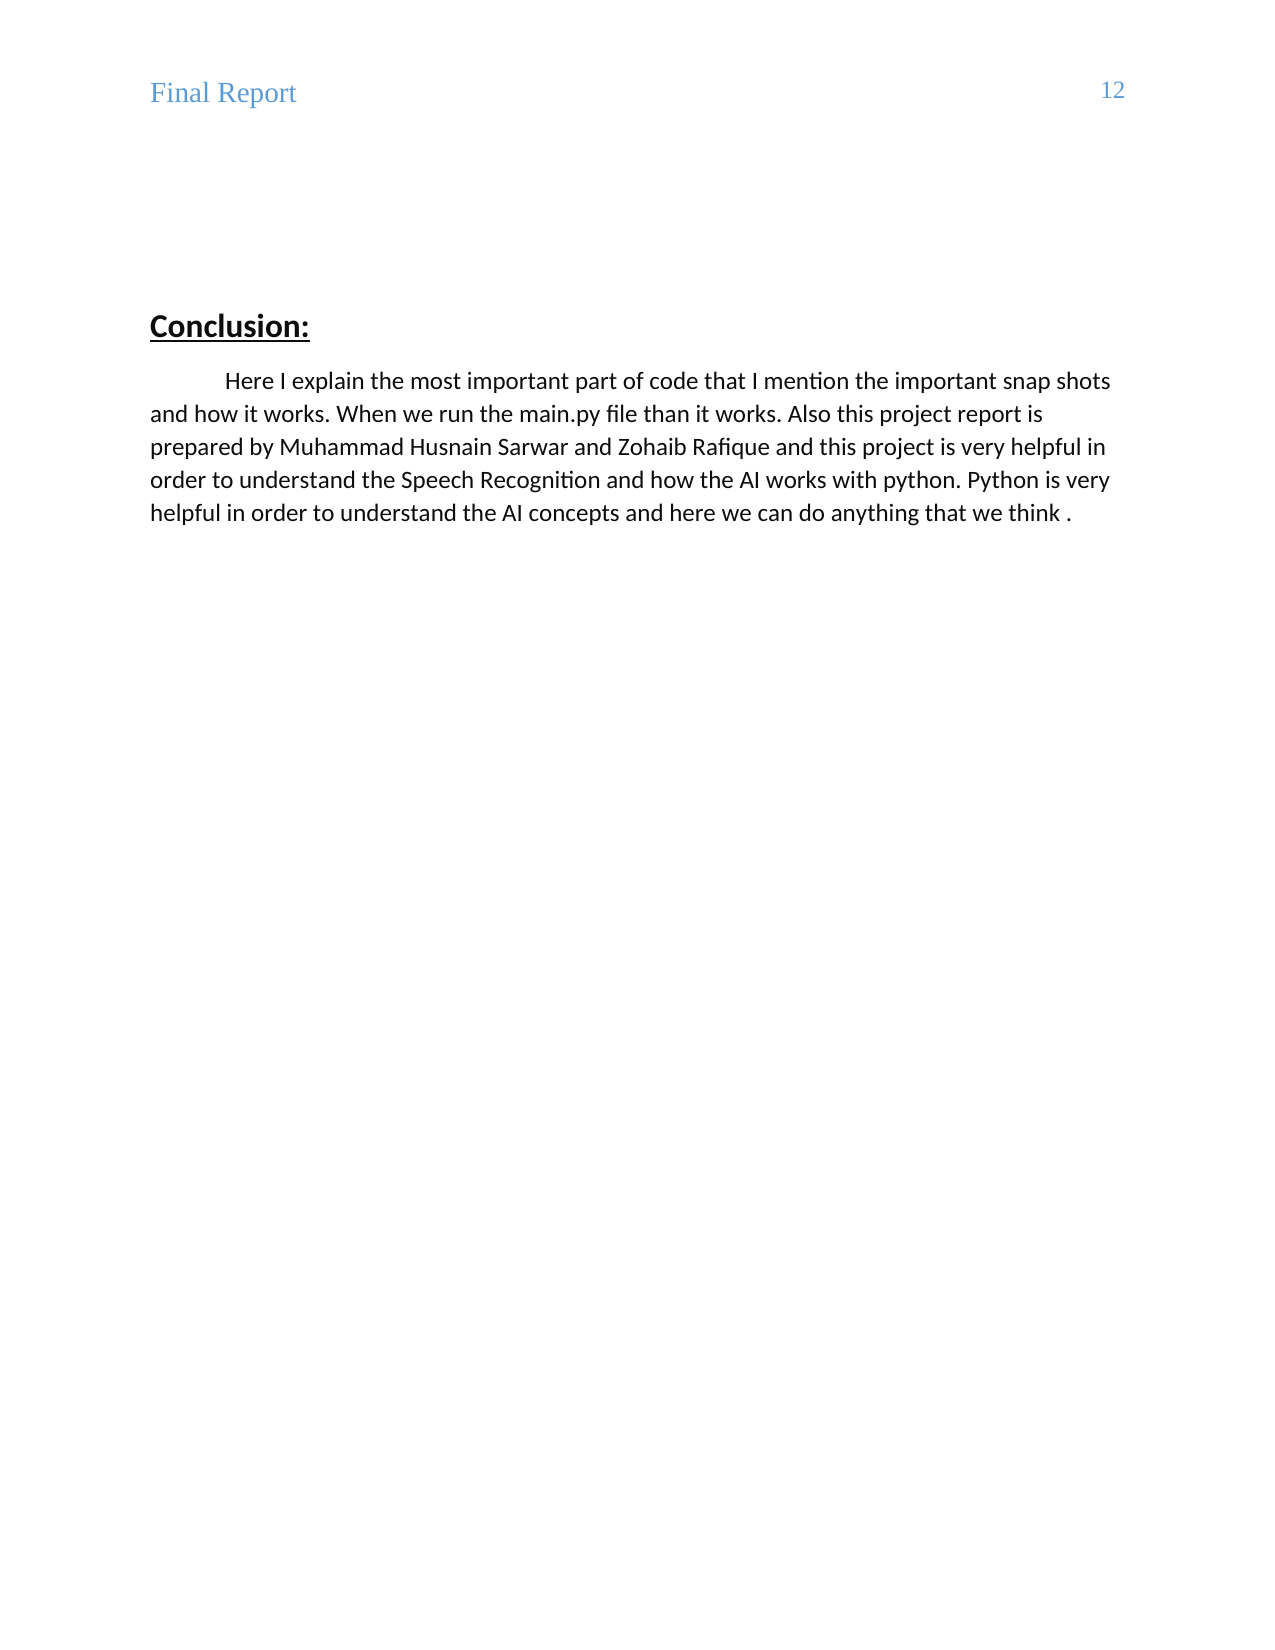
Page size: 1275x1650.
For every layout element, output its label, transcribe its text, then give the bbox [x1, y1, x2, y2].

text Here I explain the most important part of code that I mention the important snap shots and how it works. When we run the main.py file than it works. Also this project report is prepared by Muhammad Husnain Sarwar and Zohaib Rafique and this project is very helpful in order to understand the Speech Recognition and how the AI works with python. Python is very helpful in order to understand the AI concepts and here we can do anything that we think . [150, 365, 1125, 528]
text Conclusion: [150, 305, 1125, 346]
